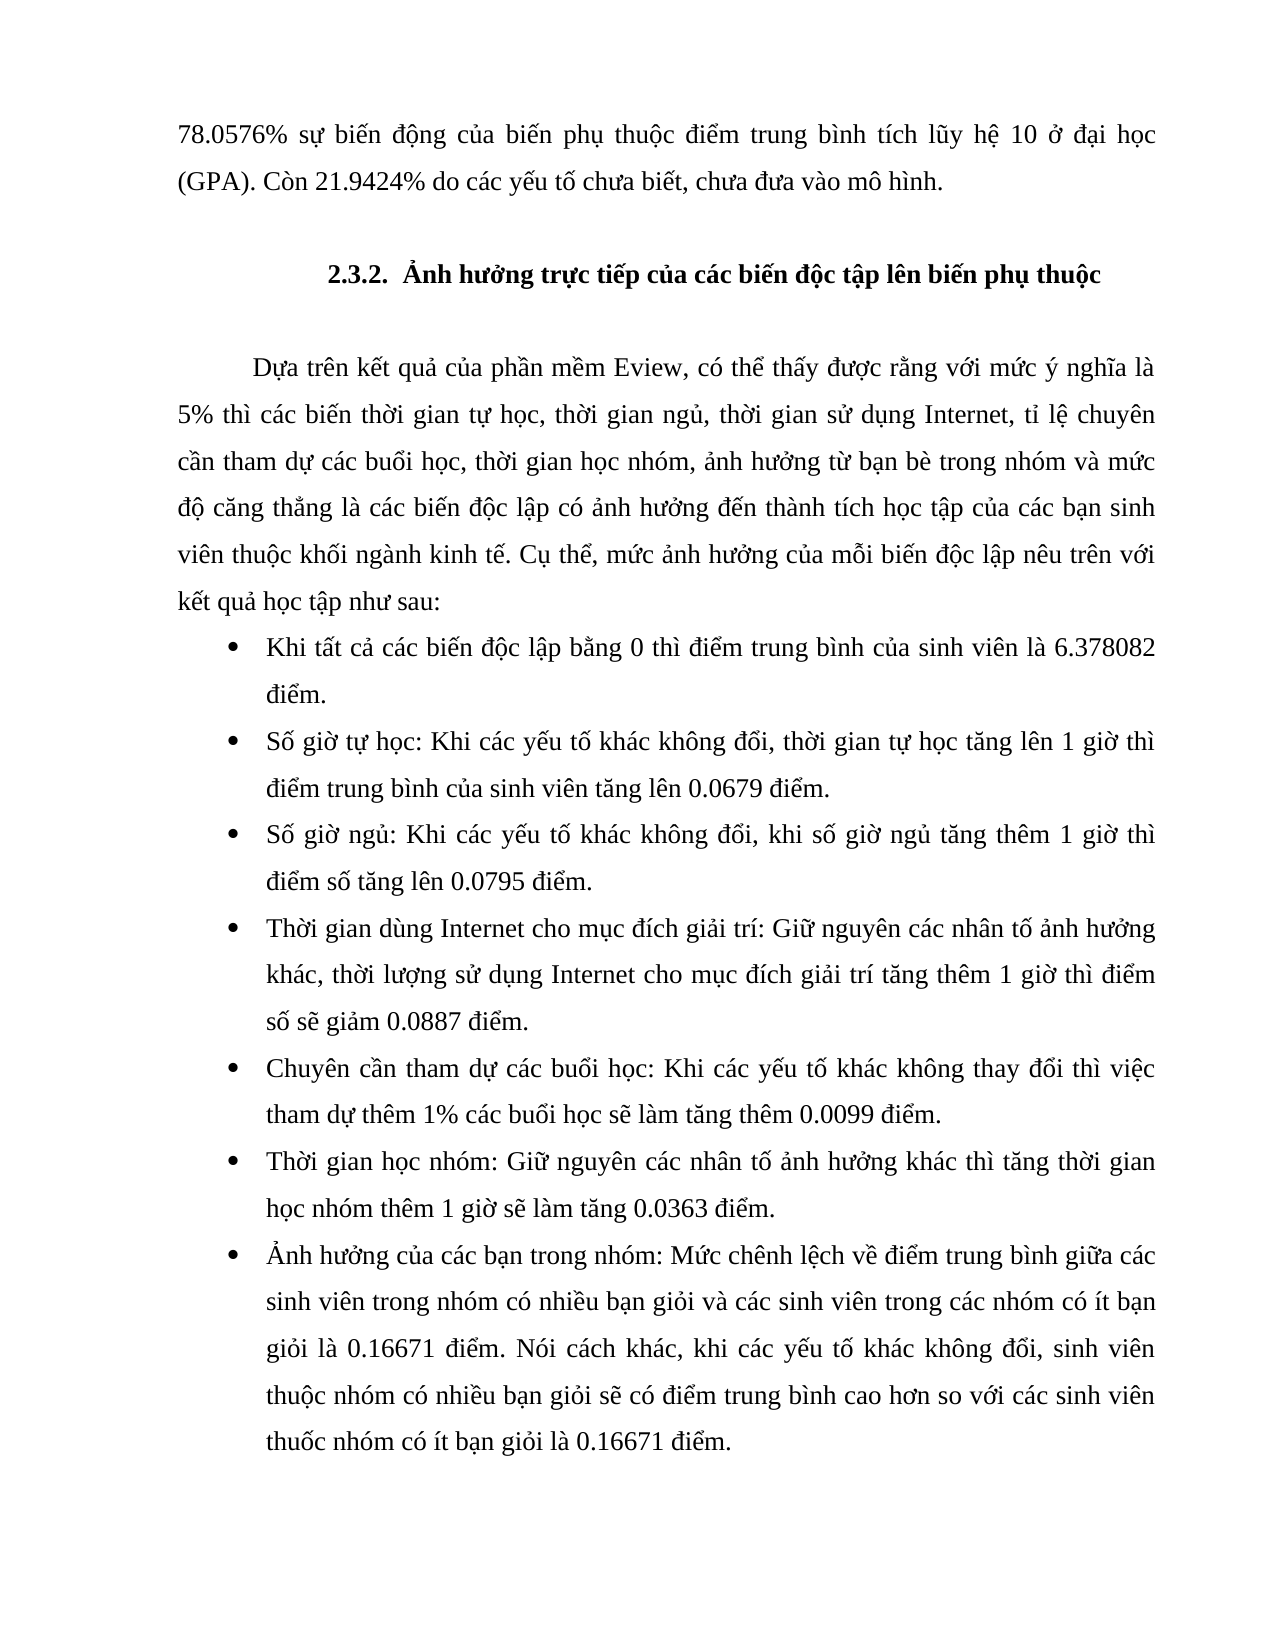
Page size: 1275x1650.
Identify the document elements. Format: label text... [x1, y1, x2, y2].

list Ảnh hưởng trực tiếp của các biến độc tập lên biến phụ thuộc [327, 258, 1157, 289]
list Chuyên cần tham dự các buổi học: Khi các yếu tố khác không thay đổi thì việc tham dự thêm 1% các buổi học sẽ làm tăng thêm 0.0099 điểm. [228, 1052, 1157, 1130]
list Thời gian dùng Internet cho mục đích giải trí: Giữ nguyên các nhân tố ảnh hưởng khác, thời lượng sử dụng Internet cho mục đích giải trí tăng thêm 1 giờ thì điểm số sẽ giảm 0.0887 điểm. [228, 912, 1157, 1036]
list Số giờ tự học: Khi các yếu tố khác không đổi, thời gian tự học tăng lên 1 giờ thì điểm trung bình của sinh viên tăng lên 0.0679 điểm. [228, 725, 1157, 803]
list Khi tất cả các biến độc lập bằng 0 thì điểm trung bình của sinh viên là 6.378082 điểm. [228, 631, 1157, 709]
list Số giờ ngủ: Khi các yếu tố khác không đổi, khi số giờ ngủ tăng thêm 1 giờ thì điểm số tăng lên 0.0795 điểm. [228, 818, 1157, 896]
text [177, 118, 1157, 196]
list Ảnh hưởng của các bạn trong nhóm: Mức chênh lệch về điểm trung bình giữa các sinh viên trong nhóm có nhiều bạn giỏi và các sinh viên trong các nhóm có ít bạn giỏi là 0.16671 điểm. Nói cách khác, khi các yếu tố khác không đổi, sinh viên thuộc nhóm có nhiều bạn giỏi sẽ có điểm trung bình cao hơn so với các sinh viên thuốc nhóm có ít bạn giỏi là 0.16671 điểm. [228, 1239, 1157, 1457]
list Dựa trên kết quả của phần mềm Eview, có thể thấy được rằng với mức ý nghĩa là 5% thì các biến thời gian tự học, thời gian ngủ, thời gian sử dụng Internet, tỉ lệ chuyên cần tham dự các buổi học, thời gian học nhóm, ảnh hưởng từ bạn bè trong nhóm và mức độ căng thẳng là các biến độc lập có ảnh hưởng đến thành tích học tập của các bạn sinh viên thuộc khối ngành kinh tế. Cụ thể, mức ảnh hưởng của mỗi biến độc lập nêu trên với kết quả học tập như sau: [177, 351, 1157, 616]
list Thời gian học nhóm: Giữ nguyên các nhân tố ảnh hưởng khác thì tăng thời gian học nhóm thêm 1 giờ sẽ làm tăng 0.0363 điểm. [228, 1145, 1157, 1223]
